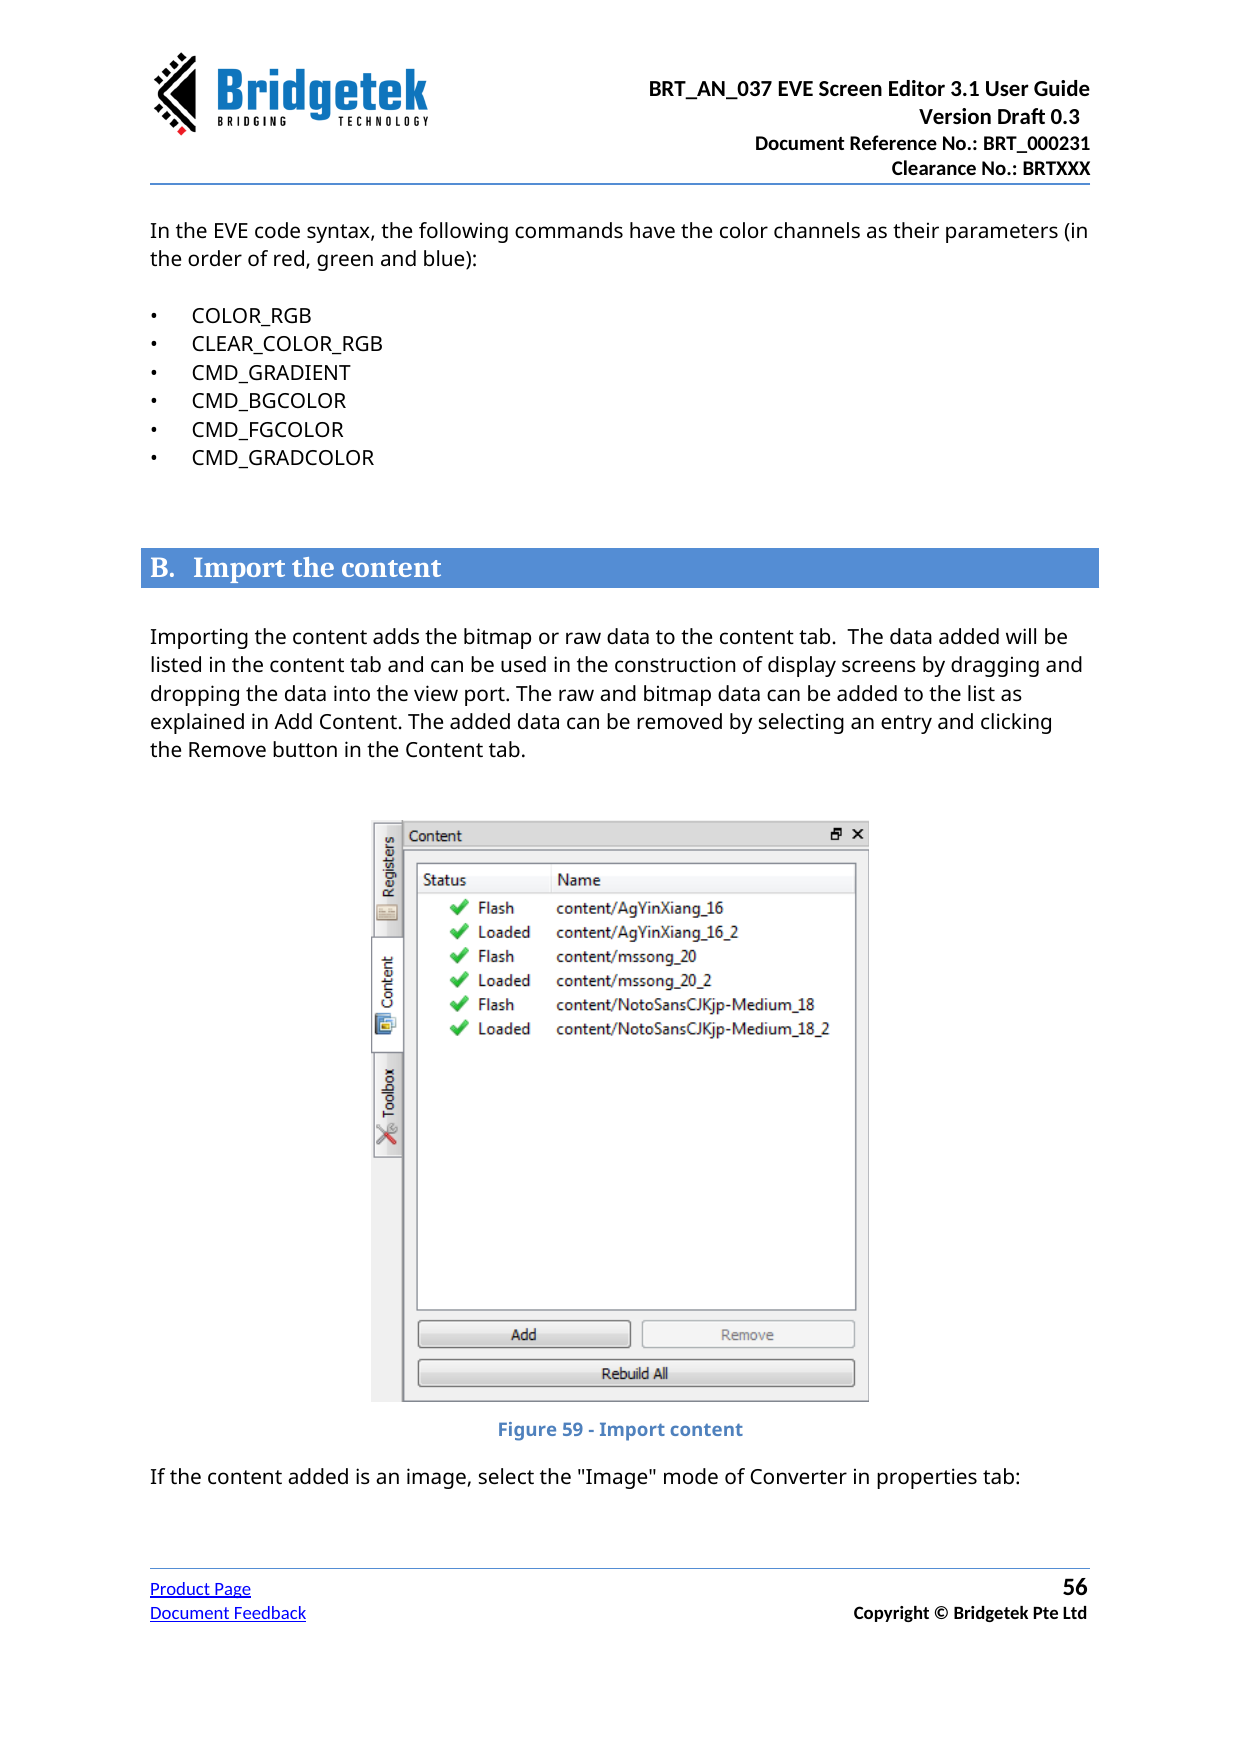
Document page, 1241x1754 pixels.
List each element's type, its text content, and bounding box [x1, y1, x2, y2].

text • COLOR_RGB [150, 301, 1090, 329]
text • CMD_BGCOLOR [150, 386, 1090, 415]
picture [371, 820, 869, 1402]
text If the content added is an image, select the "Image" mode of Converter in properties tab: [150, 1462, 1090, 1491]
picture [146, 48, 429, 137]
subtitle Import the content [142, 550, 1098, 587]
text • CMD_FGCOLOR [150, 415, 1090, 443]
text • CMD_GRADIENT [150, 358, 1090, 386]
text In the EVE code syntax, the following commands have the color channels as their parameters (in the order of red, green and blue): [150, 216, 1090, 273]
text • CMD_GRADCOLOR [150, 443, 1090, 472]
text • CLEAR_COLOR_RGB [150, 329, 1090, 358]
text Figure 59 - Import content [150, 1416, 1090, 1441]
text Importing the content adds the bitmap or raw data to the content tab. The data added will be listed in the content tab and can be used in the construction of display screens by dragging and dropping the data into the view port. The raw and bitmap data can be added to the list as explained in Add Content. The added data can be removed by selecting an entry and clicking the Remove button in the Content tab. [150, 622, 1090, 764]
